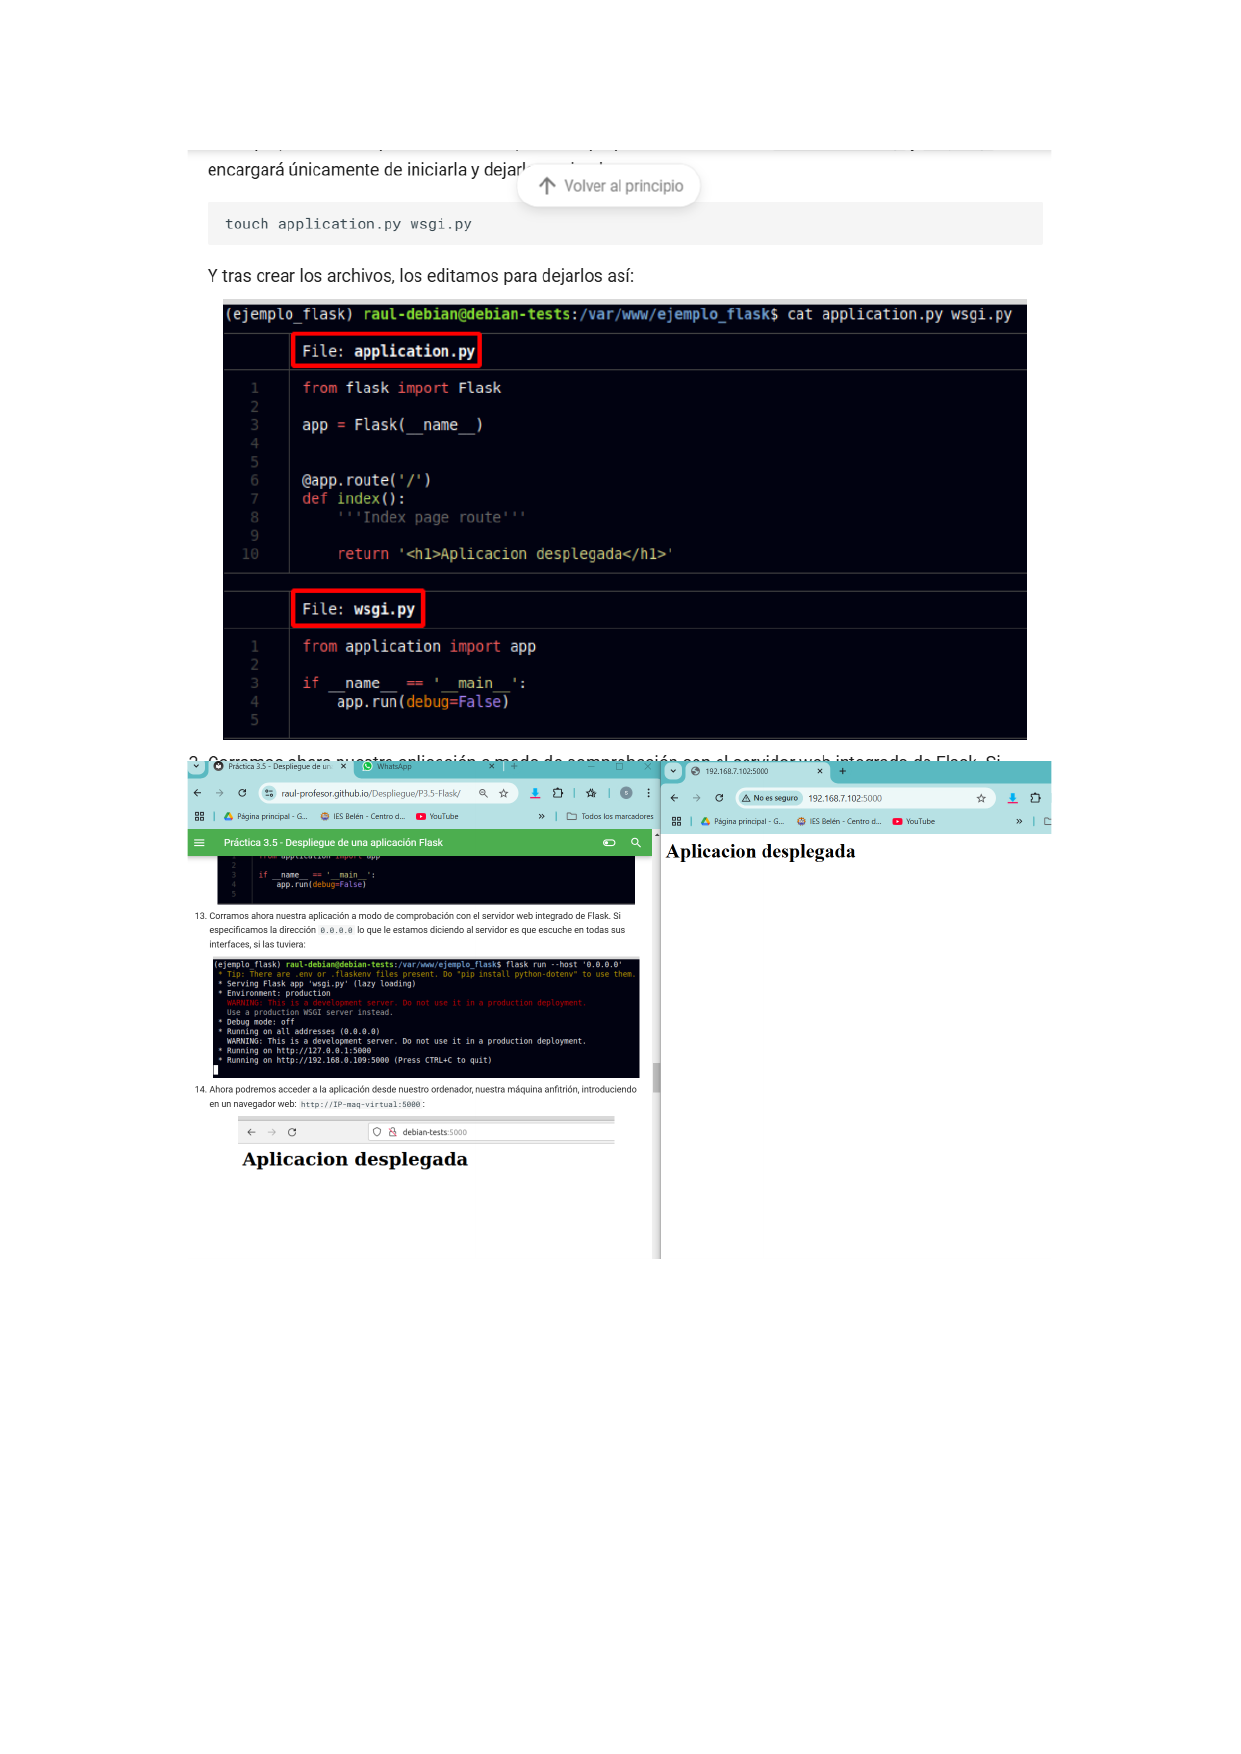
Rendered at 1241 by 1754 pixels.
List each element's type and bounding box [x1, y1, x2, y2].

picture [187, 150, 1052, 1259]
